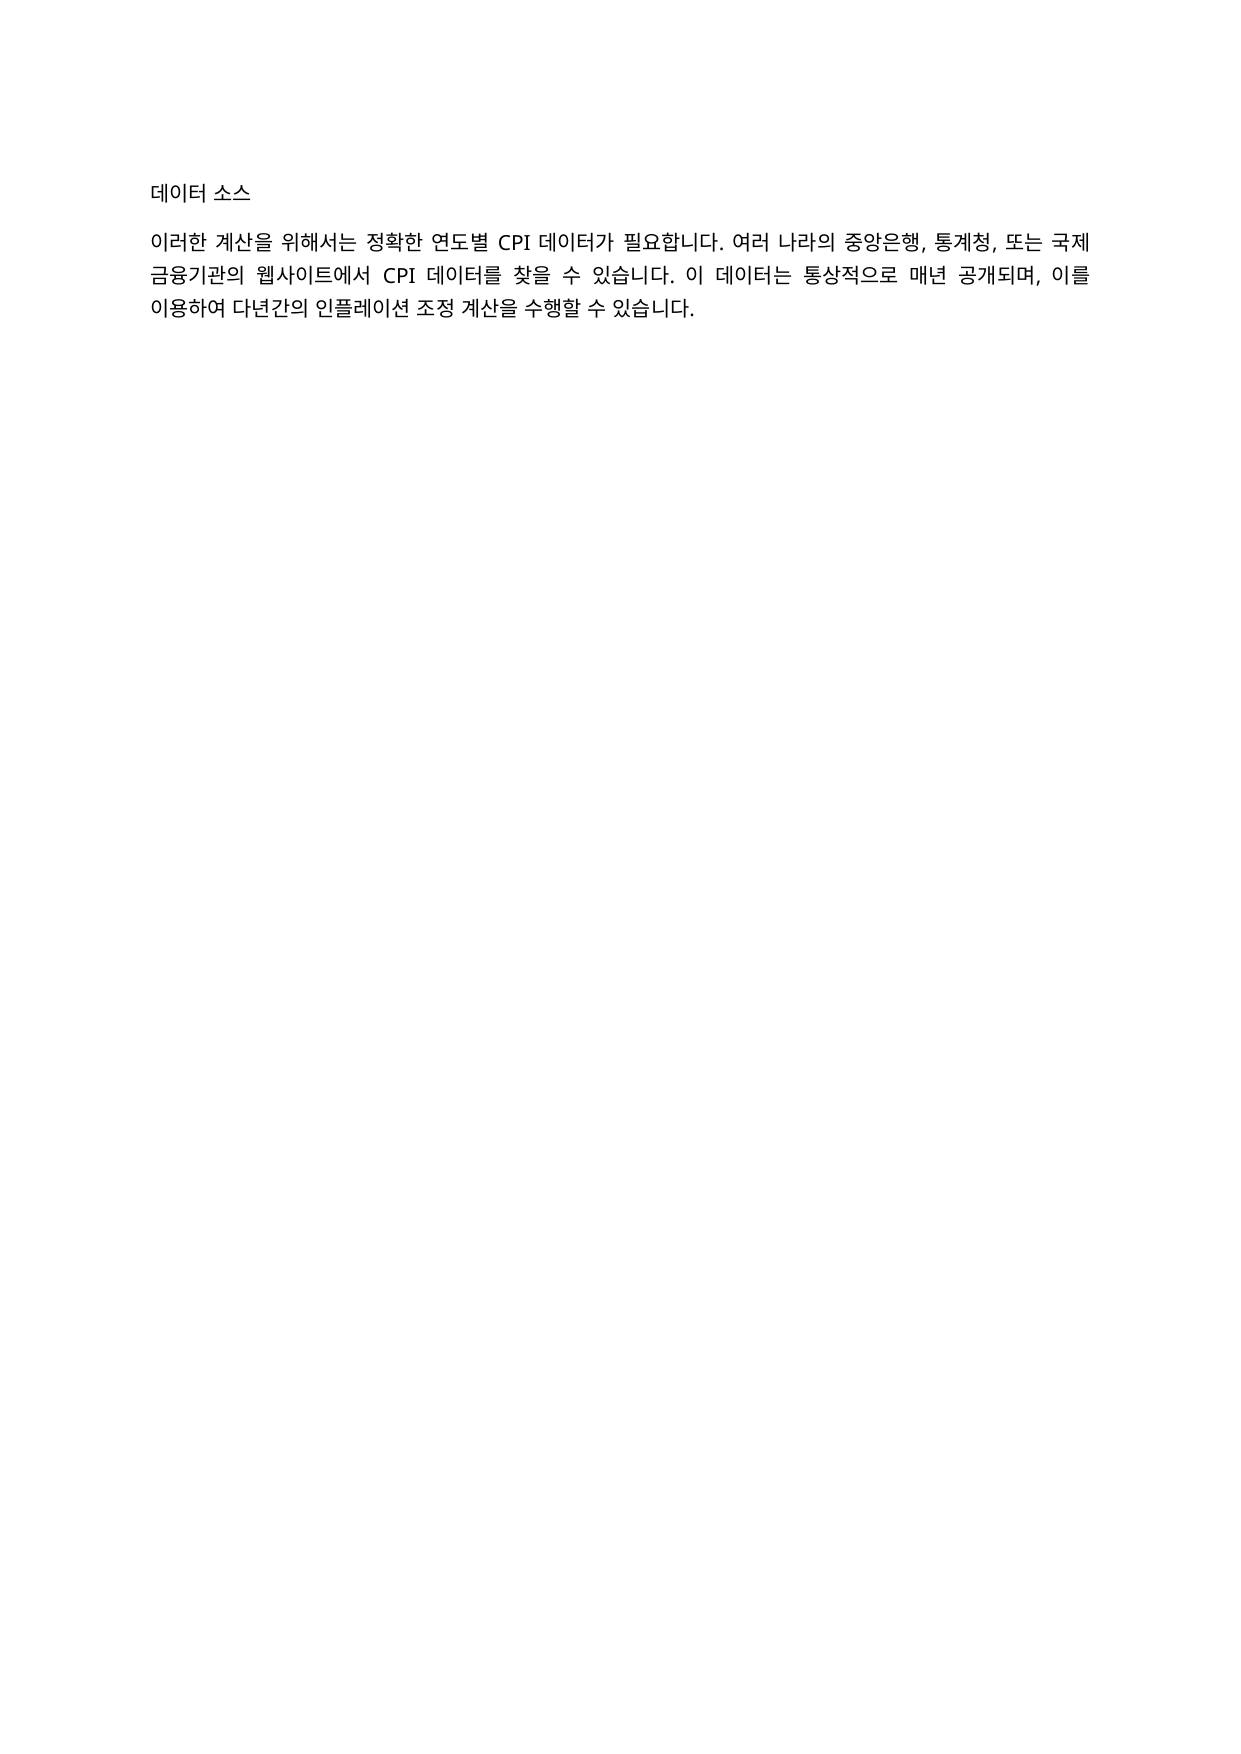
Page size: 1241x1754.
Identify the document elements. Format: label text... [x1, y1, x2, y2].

text 이러한 계산을 위해서는 정확한 연도별 CPI 데이터가 필요합니다. 여러 나라의 중앙은행, 통계청, 또는 국제 금융기관의 웹사이트에서 CPI 데이터를 찾을 수 있습니다. 이 데이터는 통상적으로 매년 공개되며, 이를 이용하여 다년간의 인플레이션 조정 계산을 수행할 수 있습니다. [150, 226, 1090, 322]
text 데이터 소스 [150, 177, 1090, 207]
